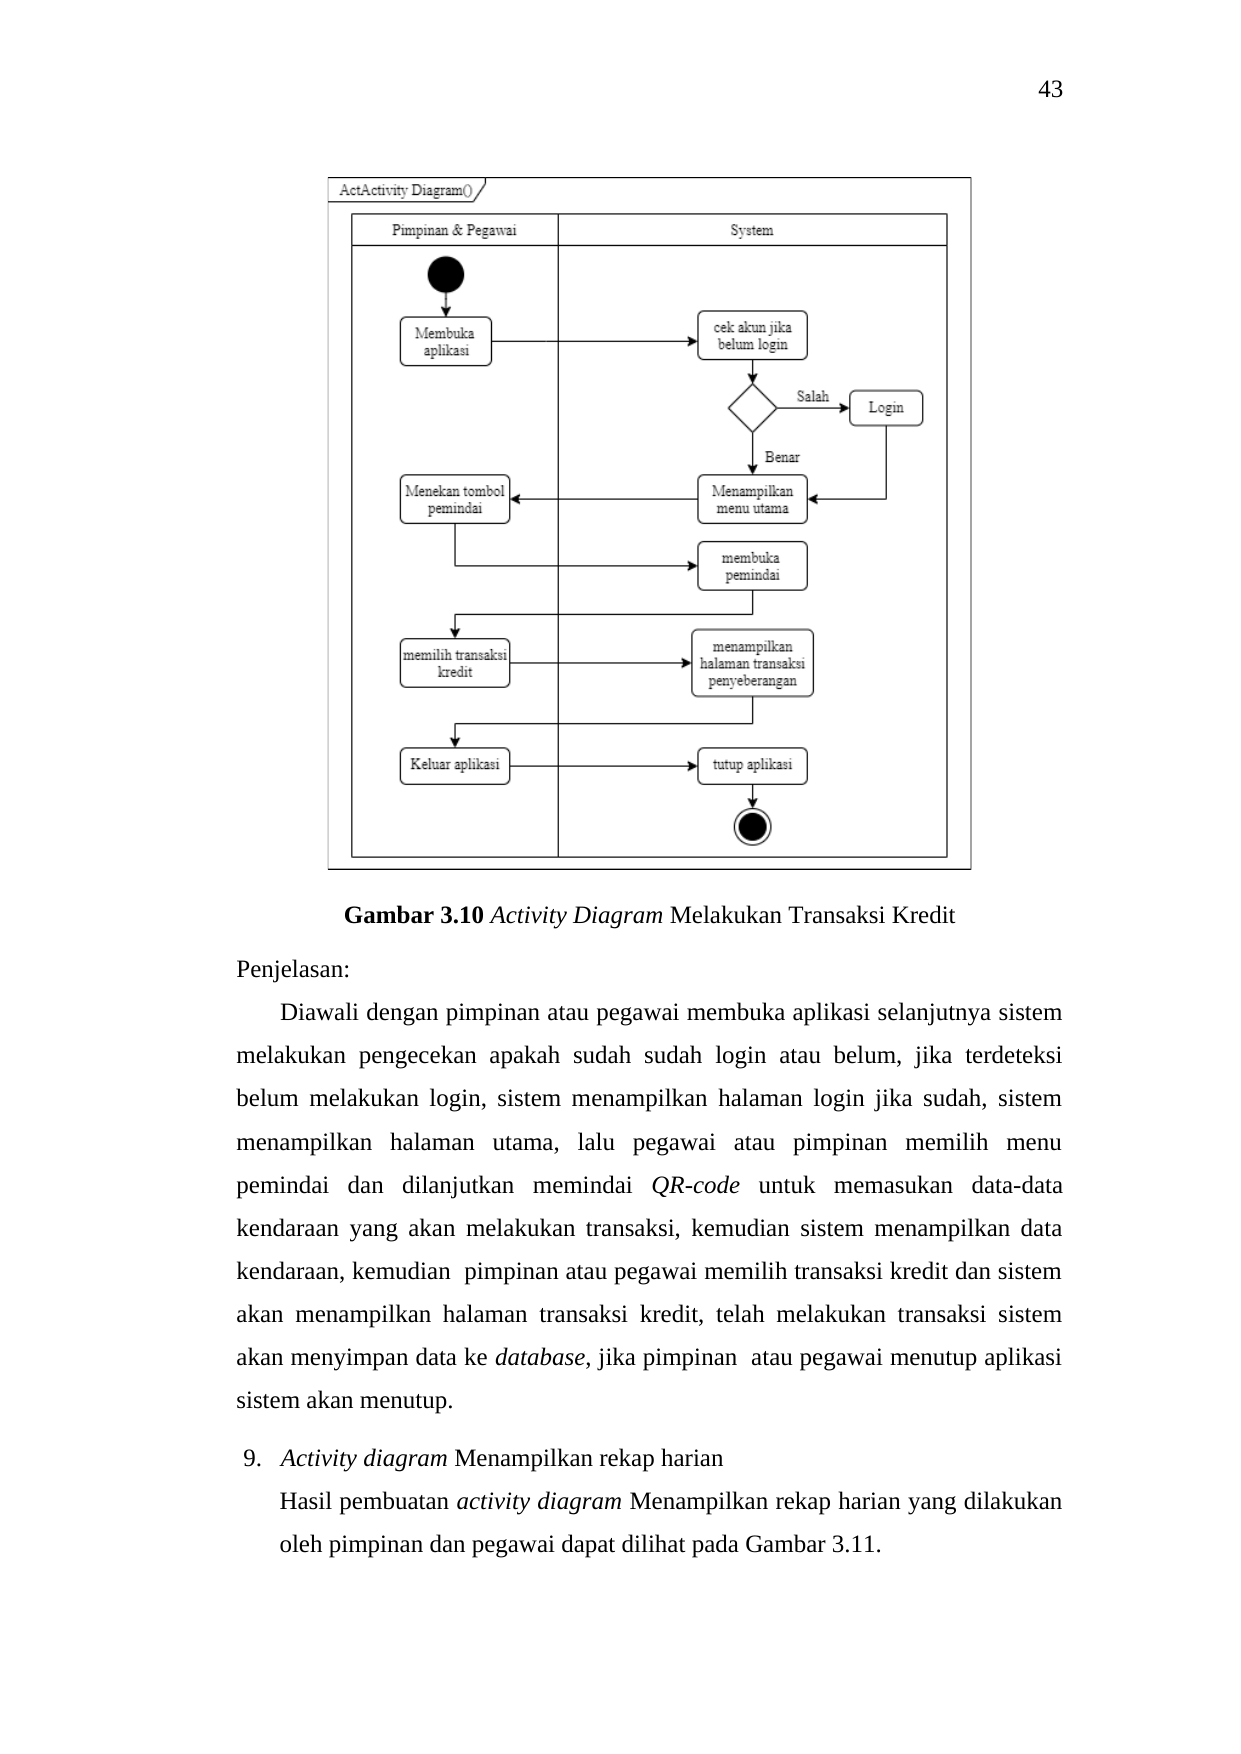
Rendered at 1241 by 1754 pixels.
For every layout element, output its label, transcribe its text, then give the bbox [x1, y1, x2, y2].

subtitle Gambar 3.10 Activity Diagram Melakukan Transaksi Kredit [236, 900, 1063, 929]
list Activity diagram Menampilkan rekap harian [243, 1443, 1063, 1472]
picture [327, 177, 972, 870]
list Hasil pembuatan activity diagram Menampilkan rekap harian yang dilakukan oleh pimpinan dan pegawai dapat dilihat pada Gambar 3.11. [279, 1486, 1063, 1558]
list Diawali dengan pimpinan atau pegawai membuka aplikasi selanjutnya sistem melakukan pengecekan apakah sudah sudah login atau belum, jika terdeteksi belum melakukan login, sistem menampilkan halaman login jika sudah, sistem menampilkan halaman utama, lalu pegawai atau pimpinan memilih menu pemindai dan dilanjutkan memindai QR-code untuk memasukan data-data kendaraan yang akan melakukan transaksi, kemudian sistem menampilkan data kendaraan, kemudian pimpinan atau pegawai memilih transaksi kredit dan sistem akan menampilkan halaman transaksi kredit, telah melakukan transaksi sistem akan menyimpan data ke database, jika pimpinan atau pegawai menutup aplikasi sistem akan menutup. [236, 997, 1063, 1414]
list Penjelasan: [236, 954, 1063, 983]
